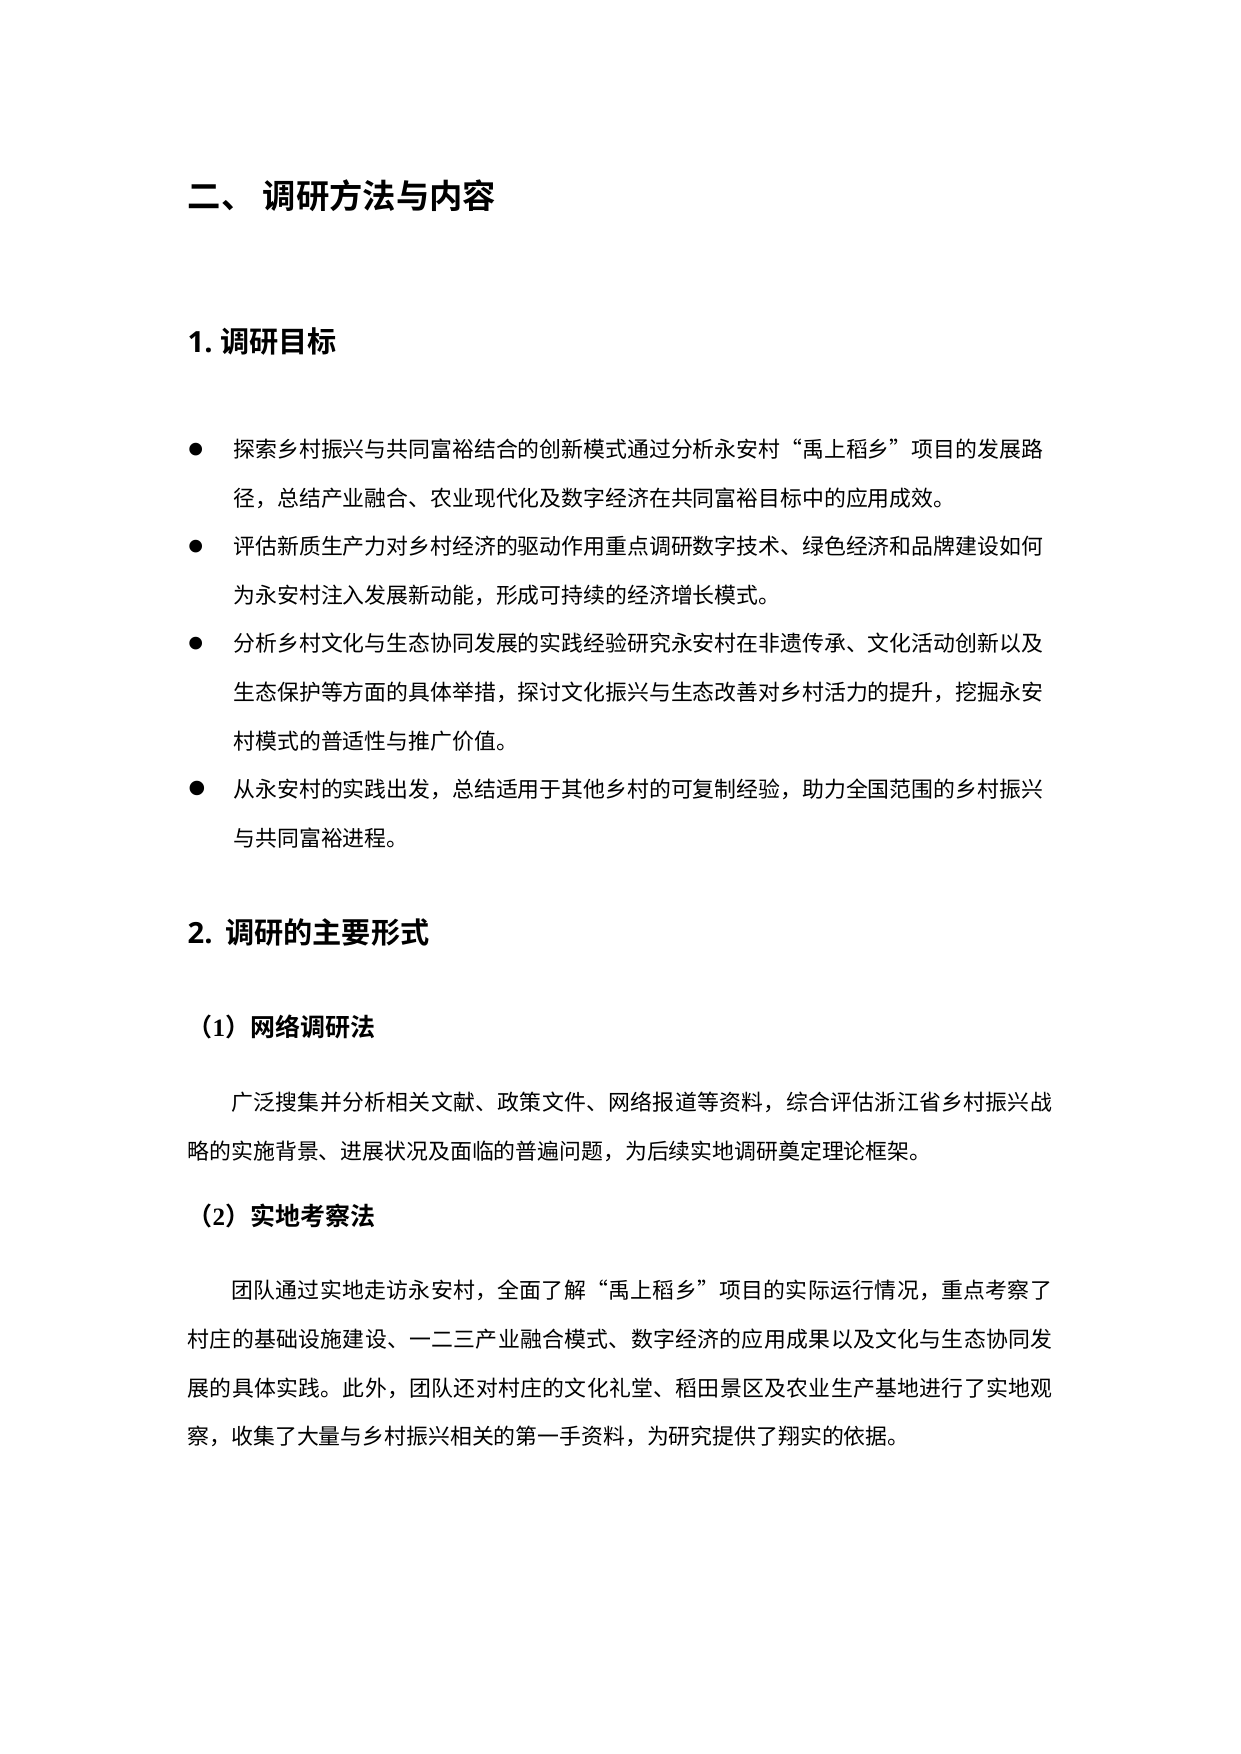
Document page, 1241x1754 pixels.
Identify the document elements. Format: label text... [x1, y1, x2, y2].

list 评估新质生产力对乡村经济的驱动作用重点调研数字技术、绿色经济和品牌建设如何为永安村注入发展新动能，形成可持续的经济增长模式。 [187, 558, 1053, 639]
subtitle （1）网络调研法 [187, 1081, 1053, 1146]
text 广泛搜集并分析相关文献、政策文件、网络报道等资料，综合评估浙江省乡村振兴战略的实施背景、进展状况及面临的普遍问题，为后续实地调研奠定理论框架。 [187, 1172, 1053, 1253]
subtitle 调研目标 [187, 307, 1053, 372]
list 探索乡村振兴与共同富裕结合的创新模式通过分析永安村“禹上稻乡”项目的发展路径，总结产业融合、农业现代化及数字经济在共同富裕目标中的应用成效。 [187, 432, 1053, 513]
list 分析乡村文化与生态协同发展的实践经验研究永安村在非遗传承、文化活动创新以及生态保护等方面的具体举措，探讨文化振兴与生态改善对乡村活力的提升，挖掘永安村模式的普适性与推广价值。 [187, 684, 1053, 814]
subtitle 调研的主要形式 [187, 985, 1053, 1050]
text 团队通过实地走访永安村，全面了解“禹上稻乡”项目的实际运行情况，重点考察了村庄的基础设施建设、一二三产业融合模式、数字经济的应用成果以及文化与生态协同发展的具体实践。此外，团队还对村庄的文化礼堂、稻田景区及农业生产基地进行了实地观察，收集了大量与乡村振兴相关的第一手资料，为研究提供了翔实的依据。 [187, 1360, 1053, 1539]
subtitle （2）实地考察法 [187, 1269, 1053, 1334]
subtitle 调研方法与内容 [187, 162, 1053, 227]
list 从永安村的实践出发，总结适用于其他乡村的可复制经验，助力全国范围的乡村振兴与共同富裕进程。 [187, 859, 1053, 940]
